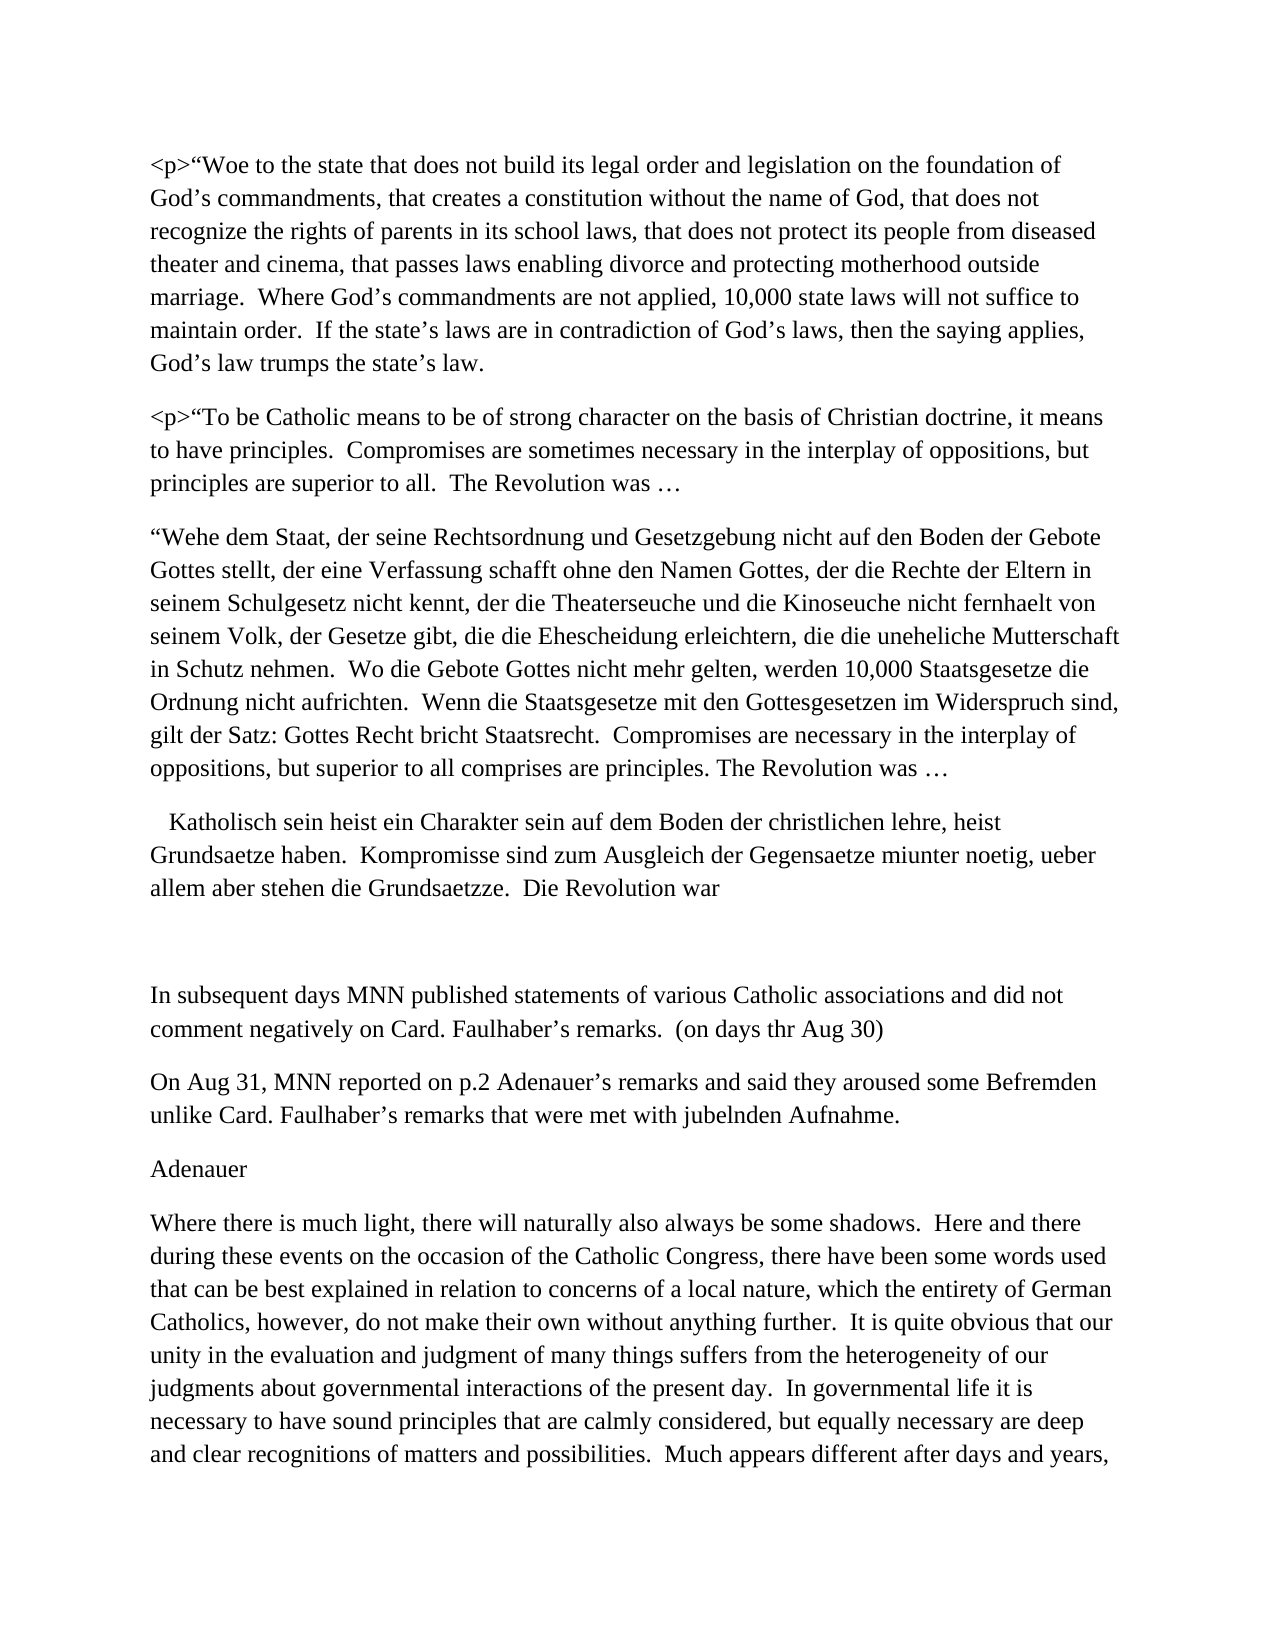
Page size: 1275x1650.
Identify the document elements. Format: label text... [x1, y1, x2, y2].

text <p>“Woe to the state that does not build its legal order and legislation on the foundation of God’s commandments, that creates a constitution without the name of God, that does not recognize the rights of parents in its school laws, that does not protect its people from diseased theater and cinema, that passes laws enabling divorce and protecting motherhood outside marriage. Where God’s commandments are not applied, 10,000 state laws will not suffice to maintain order. If the state’s laws are in contradiction of God’s laws, then the saying applies, God’s law trumps the state’s law. [150, 150, 1125, 377]
text In subsequent days MNN published statements of various Catholic associations and did not comment negatively on Card. Faulhaber’s remarks. (on days thr Aug 30) [150, 981, 1125, 1042]
text Adenauer [150, 1154, 1125, 1183]
text <p>“To be Catholic means to be of strong character on the basis of Christian doctrine, it means to have principles. Compromises are sometimes necessary in the interplay of oppositions, but principles are superior to all. The Revolution was … [150, 402, 1125, 497]
text On Aug 31, MNN reported on p.2 Adenauer’s remarks and said they aroused some Befremden unlike Card. Faulhaber’s remarks that were met with jubelnden Aufnahme. [150, 1067, 1125, 1129]
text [150, 1208, 1125, 1468]
text Katholisch sein heist ein Charakter sein auf dem Boden der christlichen lehre, heist Grundsaetze haben. Kompromisse sind zum Ausgleich der Gegensaetze miunter noetig, ueber allem aber stehen die Grundsaetzze. Die Revolution war [150, 807, 1125, 902]
text “Wehe dem Staat, der seine Rechtsordnung und Gesetzgebung nicht auf den Boden der Gebote Gottes stellt, der eine Verfassung schafft ohne den Namen Gottes, der die Rechte der Eltern in seinem Schulgesetz nicht kennt, der die Theaterseuche und die Kinoseuche nicht fernhaelt von seinem Volk, der Gesetze gibt, die die Ehescheidung erleichtern, die die uneheliche Mutterschaft in Schutz nehmen. Wo die Gebote Gottes nicht mehr gelten, werden 10,000 Staatsgesetze die Ordnung nicht aufrichten. Wenn die Staatsgesetze mit den Gottesgesetzen im Widerspruch sind, gilt der Satz: Gottes Recht bricht Staatsrecht. Compromises are necessary in the interplay of oppositions, but superior to all comprises are principles. The Revolution was … [150, 522, 1125, 782]
